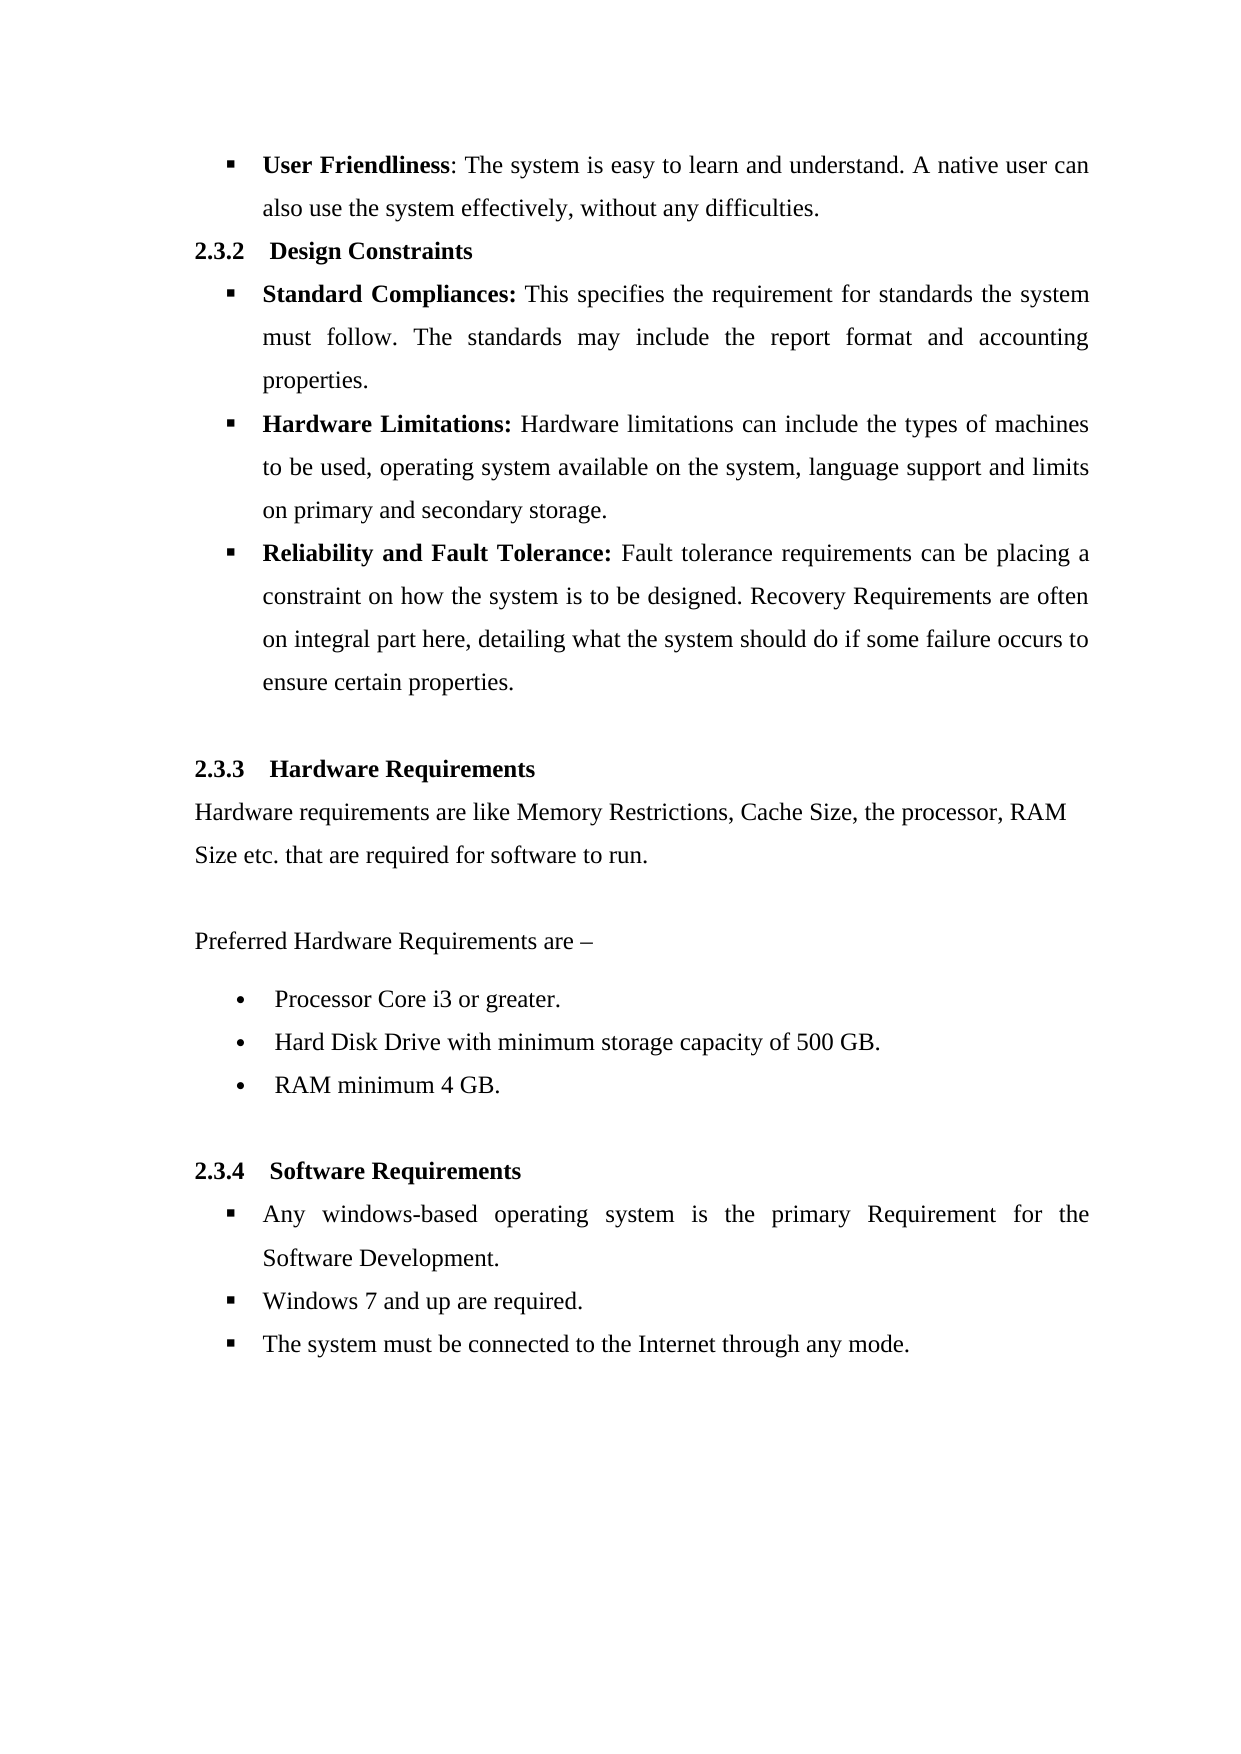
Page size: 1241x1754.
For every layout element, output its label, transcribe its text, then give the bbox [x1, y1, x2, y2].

list Windows 7 and up are required. [225, 1286, 1090, 1314]
text Preferred Hardware Requirements are – [194, 926, 1080, 955]
list User Friendliness: The system is easy to learn and understand. A native user can also use the system effectively, without any difficulties. [225, 150, 1090, 222]
list Hardware Requirements [194, 754, 1090, 782]
text Hardware requirements are like Memory Restrictions, Cache Size, the processor, RAM Size etc. that are required for software to run. [194, 797, 1080, 869]
list Any windows-based operating system is the primary Requirement for the Software Development. [225, 1199, 1090, 1271]
list The system must be connected to the Internet through any mode. [225, 1329, 1090, 1358]
list Design Constraints [194, 236, 1090, 265]
list Standard Compliances: This specifies the requirement for standards the system must follow. The standards may include the report format and accounting properties. [225, 279, 1090, 394]
list Processor Core i3 or greater. [237, 984, 1090, 1013]
list Hard Disk Drive with minimum storage capacity of 500 GB. [237, 1027, 1090, 1056]
list Hardware Limitations: Hardware limitations can include the types of machines to be used, operating system available on the system, language support and limits on primary and secondary storage. [225, 409, 1090, 524]
list Software Requirements [194, 1156, 1090, 1185]
list RAM minimum 4 GB. [237, 1070, 1090, 1099]
list Reliability and Fault Tolerance: Fault tolerance requirements can be placing a constraint on how the system is to be designed. Recovery Requirements are often on integral part here, detailing what the system should do if some failure occurs to ensure certain properties. [225, 538, 1090, 696]
